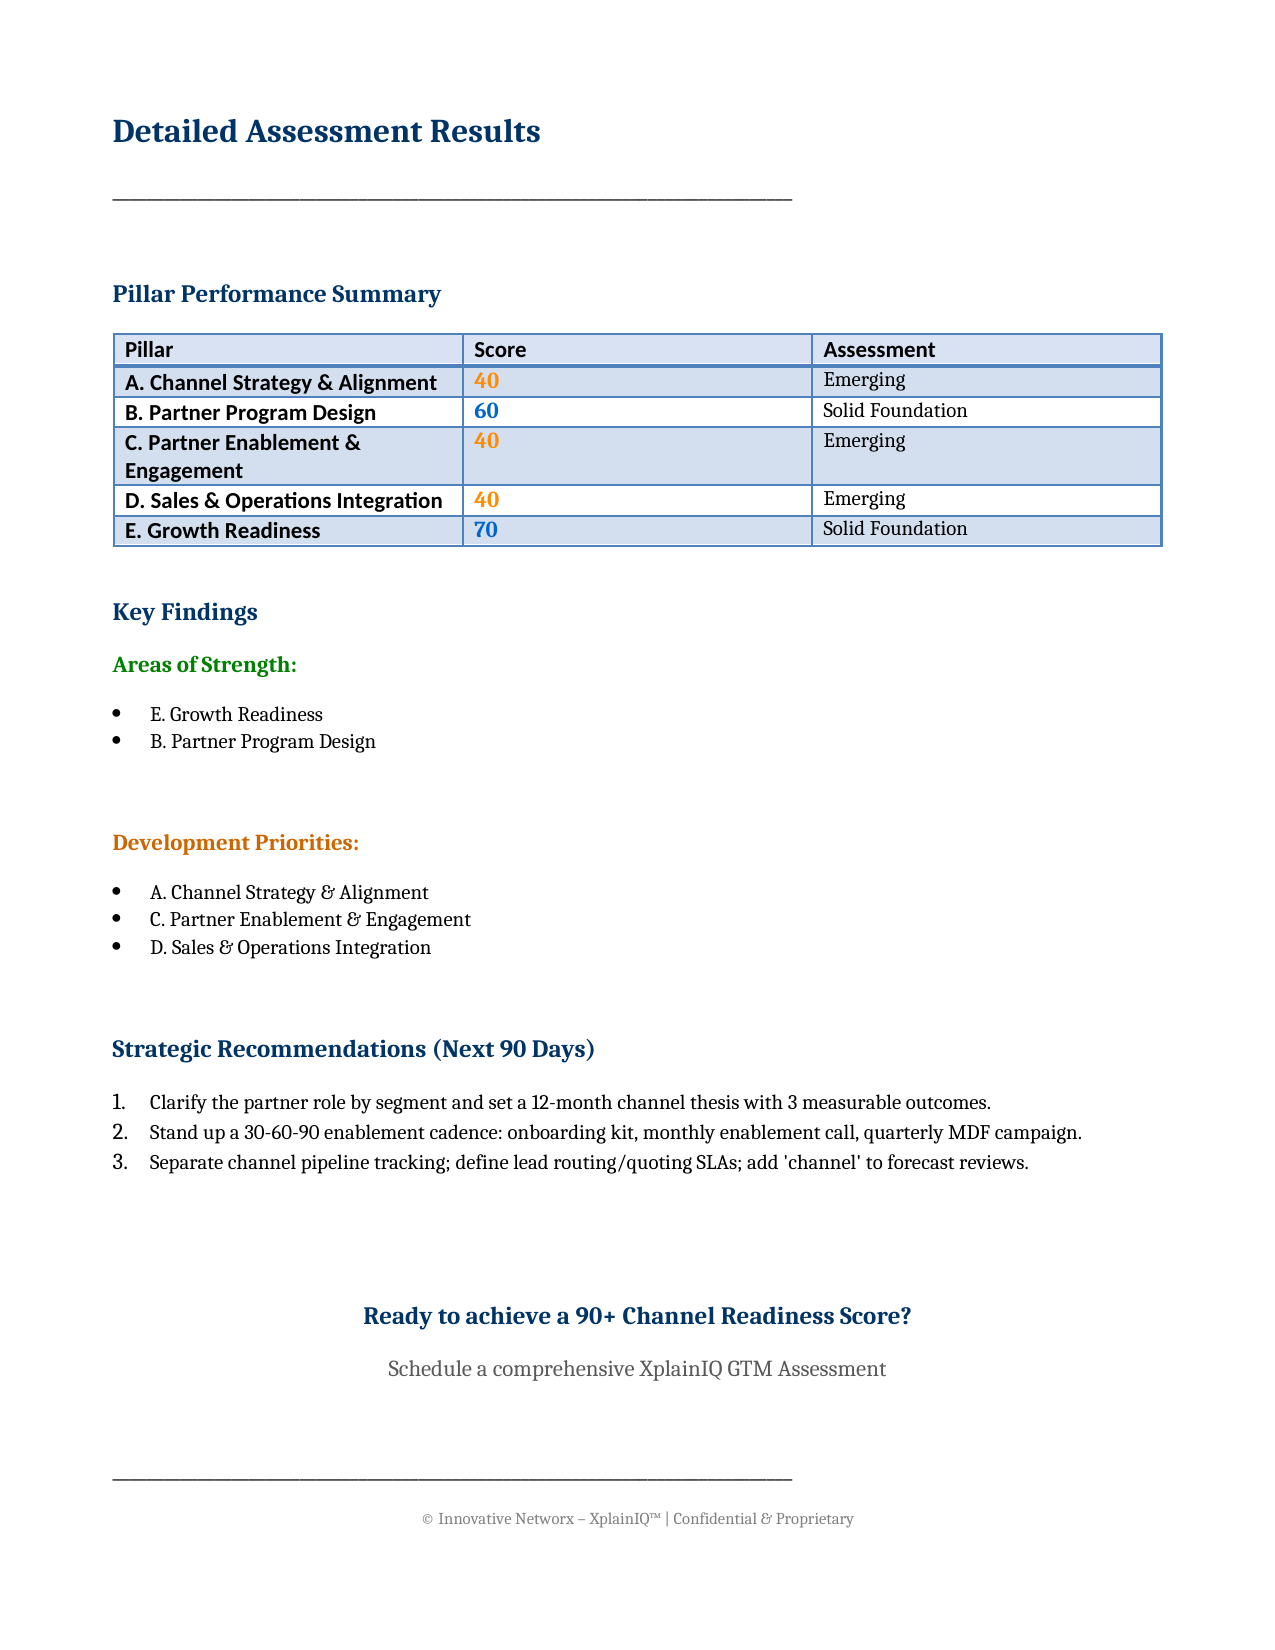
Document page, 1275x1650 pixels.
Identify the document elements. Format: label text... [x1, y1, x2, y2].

table_cell E. Growth Readiness [115, 517, 462, 544]
text Strategic Recommendations (Next 90 Days) [112, 1035, 1162, 1064]
table_cell B. Partner Program Design [115, 398, 462, 426]
table_cell Solid Foundation [813, 517, 1160, 544]
list Clarify the partner role by segment and set a 12-month channel thesis with 3 measurable outcomes. [112, 1089, 1162, 1115]
list D. Sales & Operations Integration [112, 936, 1162, 959]
table_cell Emerging [813, 428, 1160, 484]
text Schedule a comprehensive XplainIQ GTM Assessment [112, 1356, 1162, 1382]
table_cell D. Sales & Operations Integration [115, 486, 462, 514]
table_cell 40 [464, 428, 811, 484]
text Detailed Assessment Results [112, 112, 1162, 151]
list B. Partner Program Design [112, 730, 1162, 754]
text Development Priorities: [112, 829, 1162, 856]
list C. Partner Enablement & Engagement [112, 908, 1162, 932]
text Ready to achieve a 90+ Channel Readiness Score? [112, 1302, 1162, 1331]
table_header Pillar [115, 335, 462, 363]
list E. Growth Readiness [112, 703, 1162, 727]
table_cell C. Partner Enablement & Engagement [115, 428, 462, 484]
text Pillar Performance Summary [112, 279, 1162, 308]
table_cell 60 [464, 398, 811, 426]
list Stand up a 30-60-90 enablement cadence: onboarding kit, monthly enablement call, quarterly MDF campaign. [112, 1119, 1162, 1145]
table_cell Emerging [813, 368, 1160, 396]
table_cell Solid Foundation [813, 398, 1160, 426]
list Separate channel pipeline tracking; define lead routing/quoting SLAs; add 'channel' to forecast reviews. [112, 1149, 1162, 1176]
table_cell 40 [464, 368, 811, 396]
table_header Score [464, 335, 811, 363]
table_header Assessment [813, 335, 1160, 363]
text Key Findings [112, 598, 1162, 626]
text ________________________________________________________________________________ [112, 1458, 1162, 1484]
table_cell 40 [464, 486, 811, 514]
table_cell 70 [464, 517, 811, 544]
text © Innovative Networx – XplainIQ™ | Confidential & Proprietary [112, 1509, 1162, 1528]
text ________________________________________________________________________________ [112, 177, 1162, 204]
text Areas of Strength: [112, 652, 1162, 678]
table_cell A. Channel Strategy & Alignment [115, 368, 462, 396]
list A. Channel Strategy & Alignment [112, 881, 1162, 904]
table_cell Emerging [813, 486, 1160, 514]
